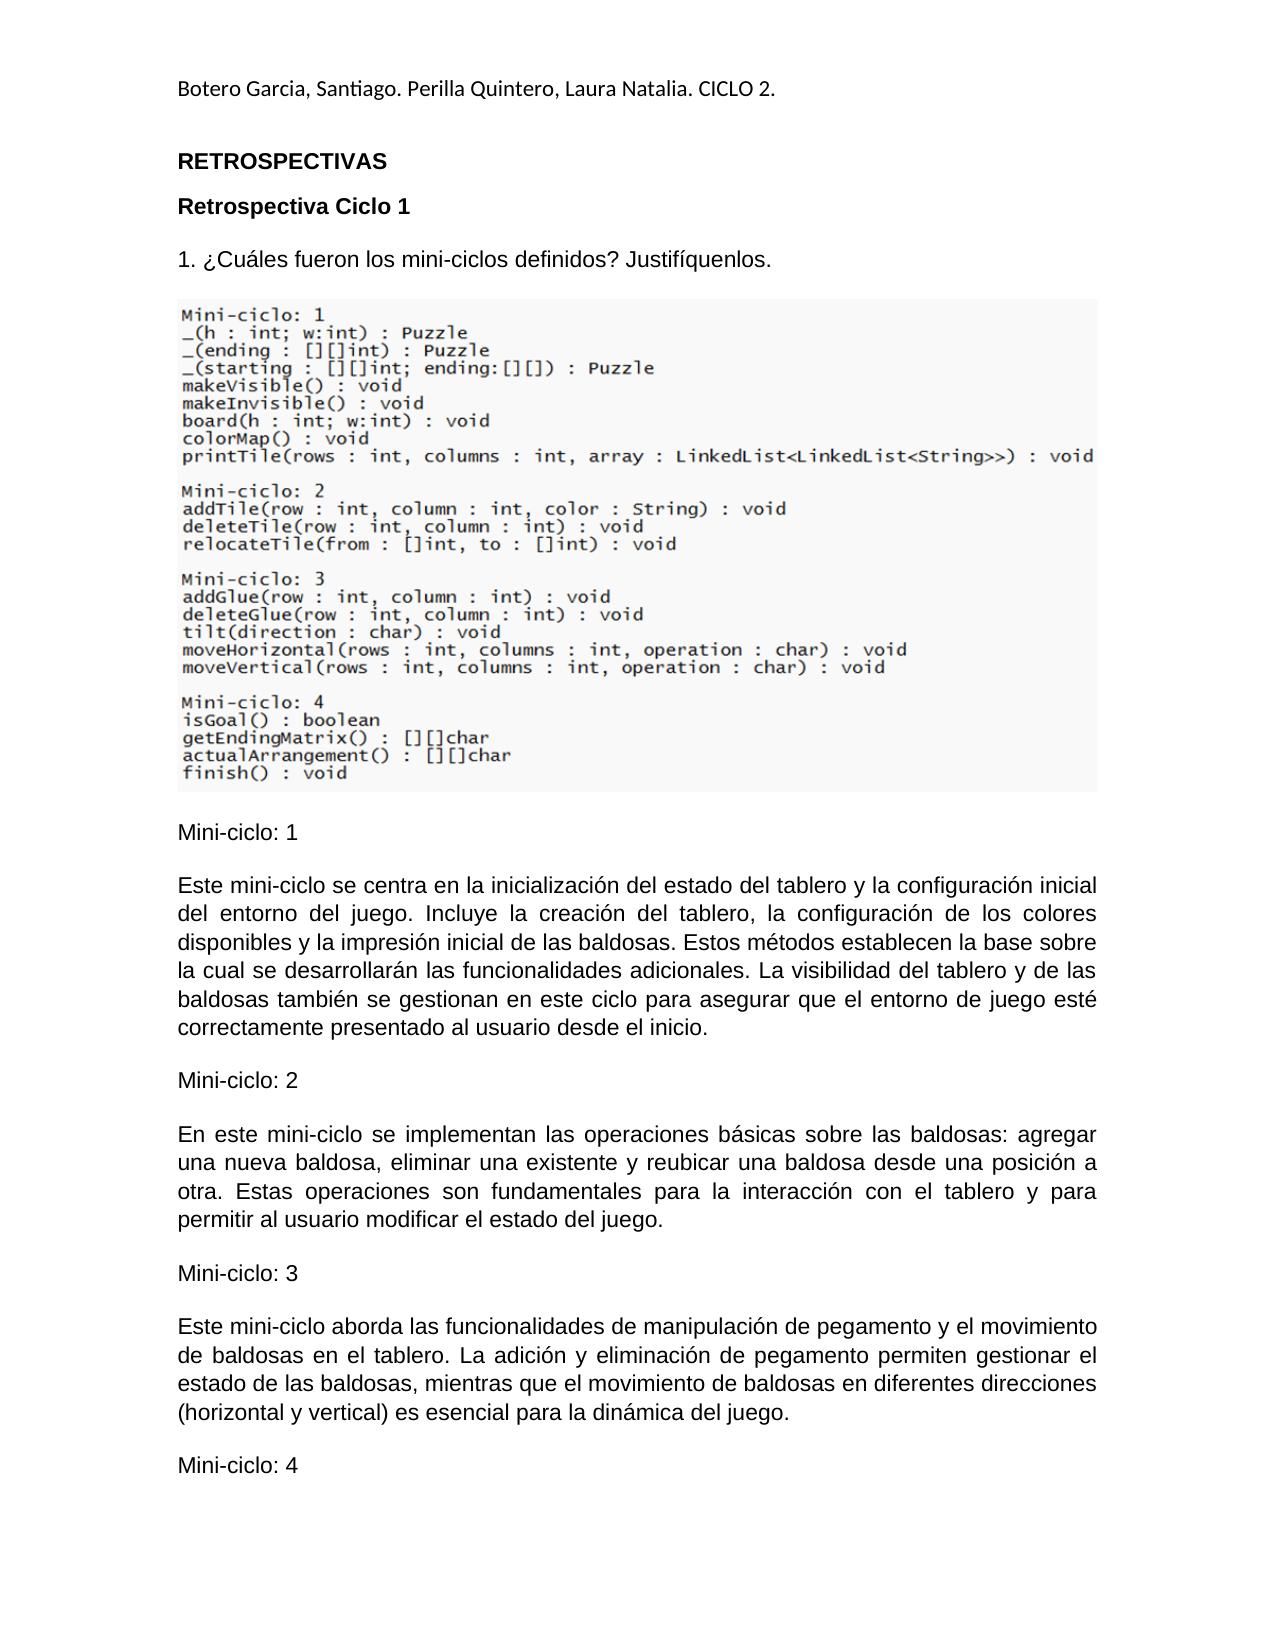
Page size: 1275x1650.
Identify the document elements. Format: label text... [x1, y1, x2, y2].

text Mini-ciclo: 1 [177, 818, 1098, 845]
text Mini-ciclo: 3 [177, 1260, 1098, 1286]
text Este mini-ciclo se centra en la inicialización del estado del tablero y la configuración inicial del entorno del juego. Incluye la creación del tablero, la configuración de los colores disponibles y la impresión inicial de las baldosas. Estos métodos establecen la base sobre la cual se desarrollarán las funcionalidades adicionales. La visibilidad del tablero y de las baldosas también se gestionan en este ciclo para asegurar que el entorno de juego esté correctamente presentado al usuario desde el inicio. [177, 872, 1098, 1040]
text En este mini-ciclo se implementan las operaciones básicas sobre las baldosas: agregar una nueva baldosa, eliminar una existente y reubicar una baldosa desde una posición a otra. Estas operaciones son fundamentales para la interacción con el tablero y para permitir al usuario modificar el estado del juego. [177, 1121, 1098, 1233]
picture [177, 299, 1098, 792]
text Mini-ciclo: 4 [177, 1452, 1098, 1478]
text Este mini-ciclo aborda las funcionalidades de manipulación de pegamento y el movimiento de baldosas en el tablero. La adición y eliminación de pegamento permiten gestionar el estado de las baldosas, mientras que el movimiento de baldosas en diferentes direcciones (horizontal y vertical) es esencial para la dinámica del juego. [177, 1313, 1098, 1425]
text Mini-ciclo: 2 [177, 1067, 1098, 1094]
text RETROSPECTIVAS [177, 148, 1098, 174]
text Retrospectiva Ciclo 1 [177, 193, 1098, 219]
text 1. ¿Cuáles fueron los mini-ciclos definidos? Justifíquenlos. [177, 246, 1098, 272]
